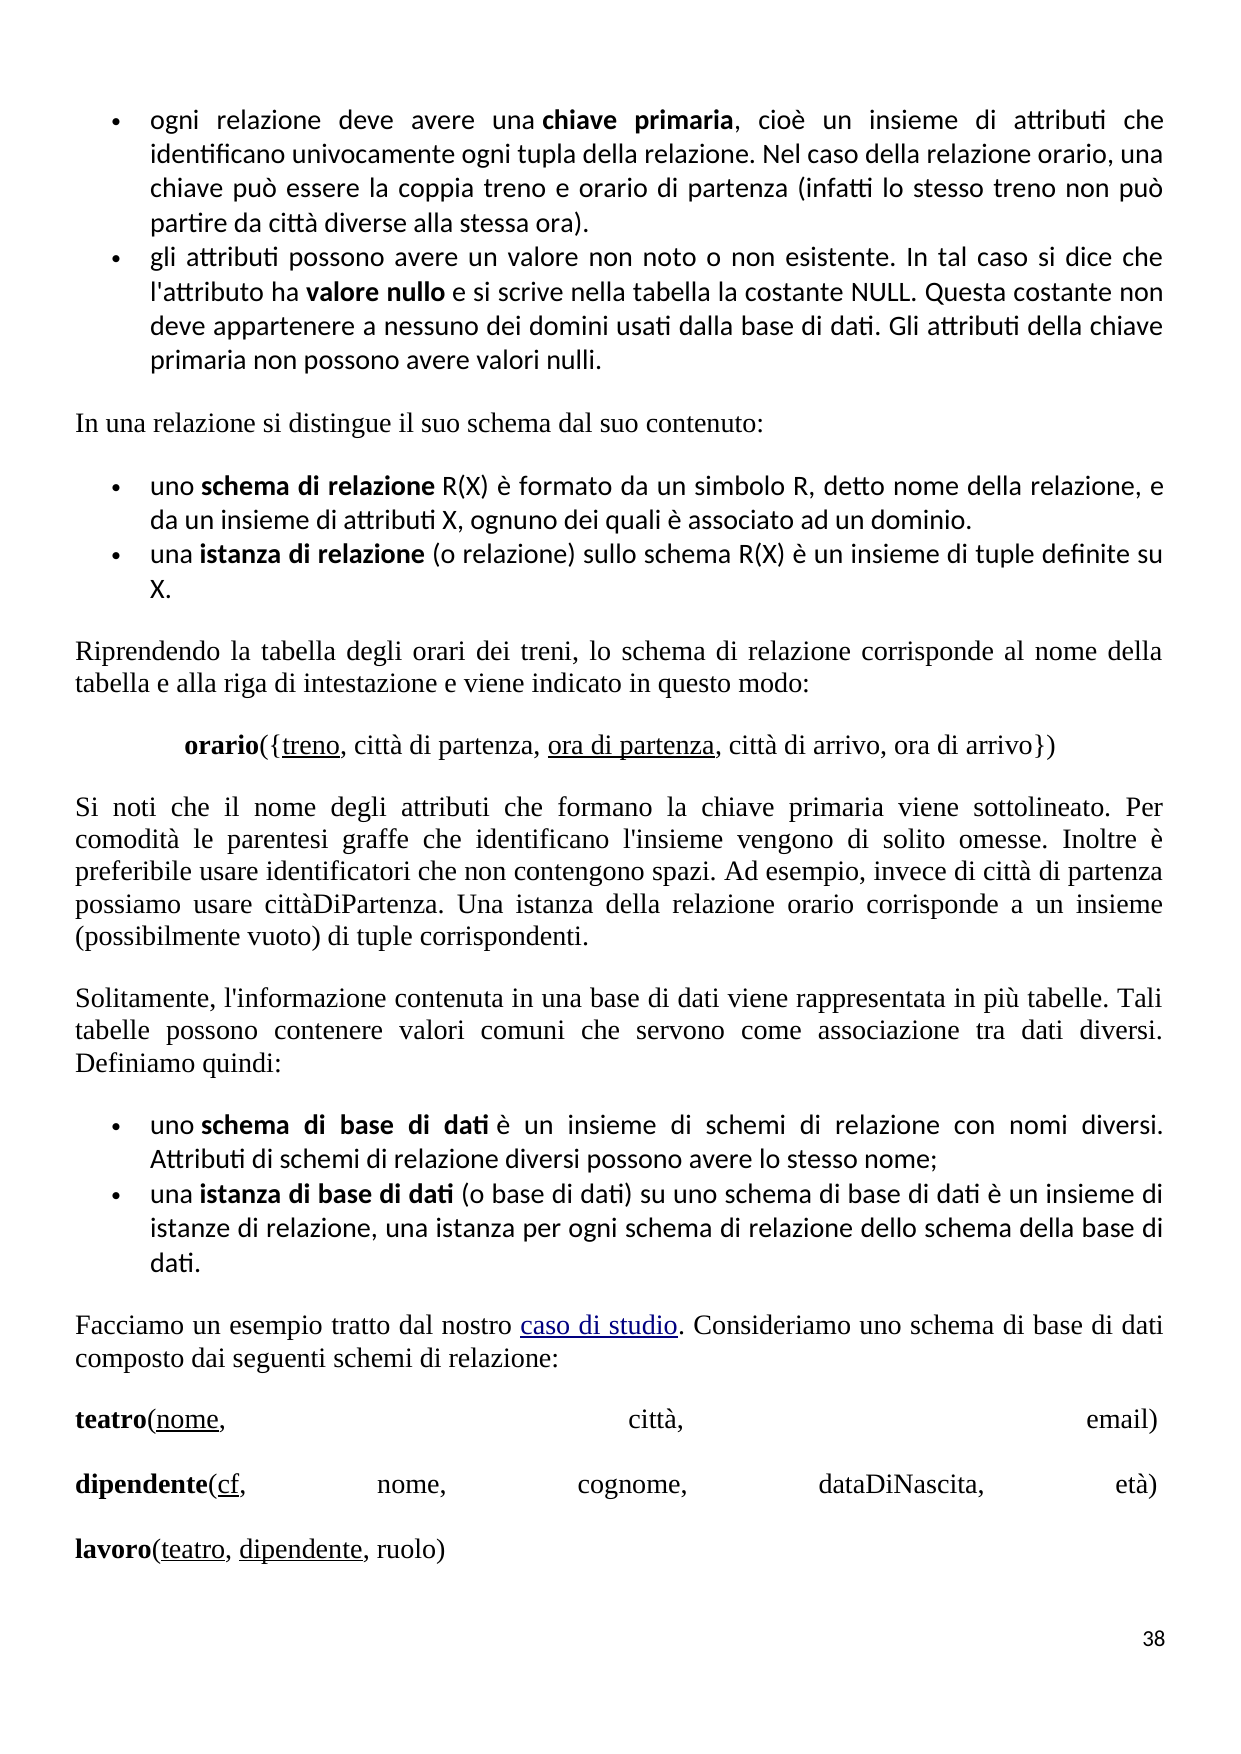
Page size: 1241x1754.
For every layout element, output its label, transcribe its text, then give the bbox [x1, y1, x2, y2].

text In una relazione si distingue il suo schema dal suo contenuto: [75, 406, 1165, 438]
text Solitamente, l'informazione contenuta in una base di dati viene rappresentata in più tabelle. Tali tabelle possono contenere valori comuni che servono come associazione tra dati diversi. Definiamo quindi: [75, 981, 1165, 1078]
list gli attributi possono avere un valore non noto o non esistente. In tal caso si dice che l'attributo ha valore nullo e si scrive nella tabella la costante NULL. Questa costante non deve appartenere a nessuno dei domini usati dalla base di dati. Gli attributi della chiave primaria non possono avere valori nulli. [112, 239, 1165, 377]
text Riprendendo la tabella degli orari dei treni, lo schema di relazione corrisponde al nome della tabella e alla riga di intestazione e viene indicato in questo modo: [75, 634, 1165, 699]
text teatro(nome, città, email) dipendente(cf, nome, cognome, dataDiNascita, età) lavoro(teatro, dipendente, ruolo) [75, 1402, 1165, 1564]
text orario({treno, città di partenza, ora di partenza, città di arrivo, ora di arrivo}) [75, 728, 1165, 761]
list una istanza di relazione (o relazione) sullo schema R(X) è un insieme di tuple definite su X. [112, 536, 1165, 605]
list uno schema di base di dati è un insieme di schemi di relazione con nomi diversi. Attributi di schemi di relazione diversi possono avere lo stesso nome; [112, 1107, 1165, 1176]
list uno schema di relazione R(X) è formato da un simbolo R, detto nome della relazione, e da un insieme di attributi X, ognuno dei quali è associato ad un dominio. [112, 467, 1165, 536]
text Si noti che il nome degli attributi che formano la chiave primaria viene sottolineato. Per comodità le parentesi graffe che identificano l'insieme vengono di solito omesse. Inoltre è preferibile usare identificatori che non contengono spazi. Ad esempio, invece di città di partenza possiamo usare cittàDiPartenza. Una istanza della relazione orario corrisponde a un insieme (possibilmente vuoto) di tuple corrispondenti. [75, 790, 1165, 952]
text Facciamo un esempio tratto dal nostro caso di studio. Consideriamo uno schema di base di dati composto dai seguenti schemi di relazione: [75, 1308, 1165, 1373]
list ogni relazione deve avere una chiave primaria, cioè un insieme di attributi che identificano univocamente ogni tupla della relazione. Nel caso della relazione orario, una chiave può essere la coppia treno e orario di partenza (infatti lo stesso treno non può partire da città diverse alla stessa ora). [112, 102, 1165, 239]
list una istanza di base di dati (o base di dati) su uno schema di base di dati è un insieme di istanze di relazione, una istanza per ogni schema di relazione dello schema della base di dati. [112, 1176, 1165, 1279]
